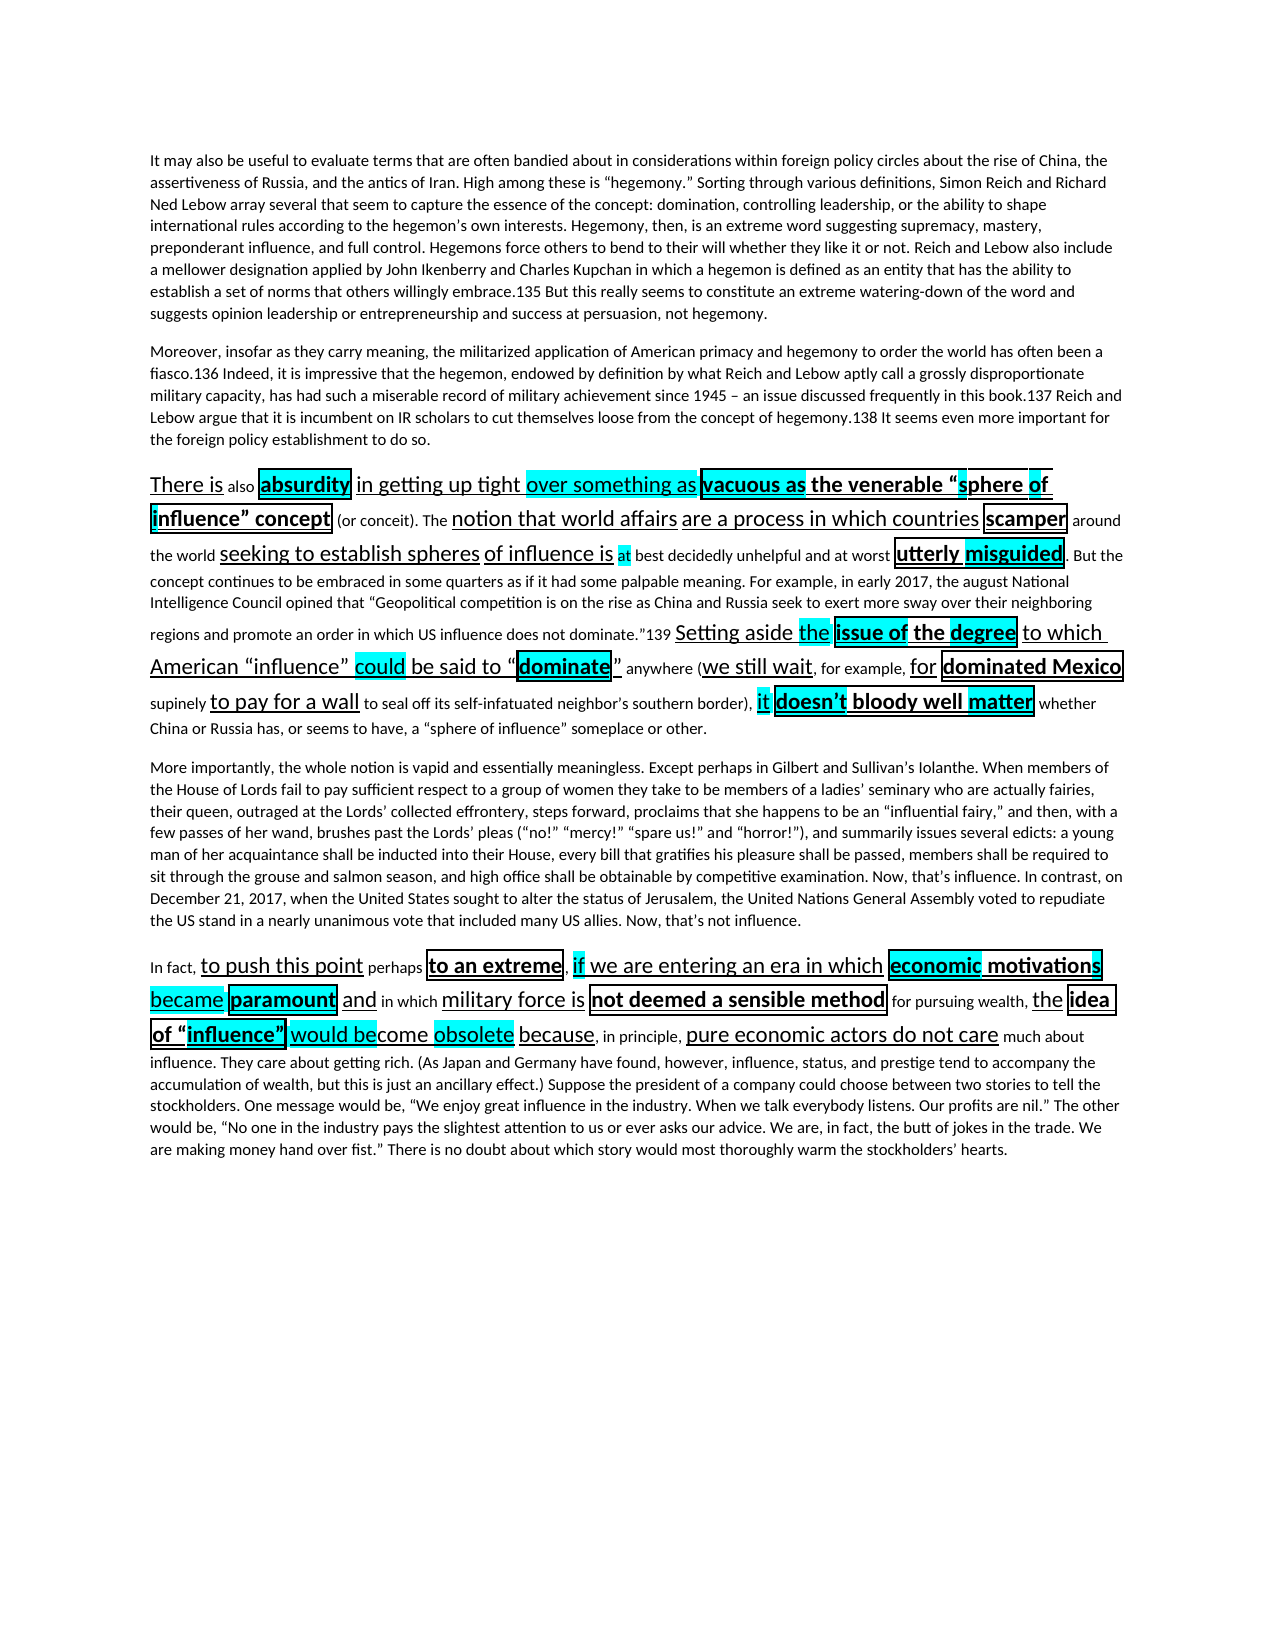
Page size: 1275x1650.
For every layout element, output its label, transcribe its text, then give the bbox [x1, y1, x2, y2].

text Moreover, insofar as they carry meaning, the militarized application of American primacy and hegemony to order the world has often been a fiasco.136 Indeed, it is impressive that the hegemon, endowed by definition by what Reich and Lebow aptly call a grossly disproportionate military capacity, has had such a miserable record of military achievement since 1945 – an issue discussed frequently in this book.137 Reich and Lebow argue that it is incumbent on IR scholars to cut themselves loose from the concept of hegemony.138 It seems even more important for the foreign policy establishment to do so. [150, 342, 1125, 449]
text There is also absurdity in getting up tight over something as vacuous as the venerable “sphere of influence” concept (or conceit). The notion that world affairs are a process in which countries scamper around the world seeking to establish spheres of influence is at best decidedly unhelpful and at worst utterly misguided. But the concept continues to be embraced in some quarters as if it had some palpable meaning. For example, in early 2017, the august National Intelligence Council opined that “Geopolitical competition is on the rise as China and Russia seek to exert more sway over their neighboring regions and promote an order in which US influence does not dominate.”139 Setting aside the issue of the degree to which American “influence” could be said to “dominate” anywhere (we still wait, for example, for dominated Mexico supinely to pay for a wall to seal off its self-infatuated neighbor’s southern border), it doesn’t bloody well matter whether China or Russia has, or seems to have, a “sphere of influence” someplace or other. [150, 468, 1125, 739]
text More importantly, the whole notion is vapid and essentially meaningless. Except perhaps in Gilbert and Sullivan’s Iolanthe. When members of the House of Lords fail to pay sufficient respect to a group of women they take to be members of a ladies’ seminary who are actually fairies, their queen, outraged at the Lords’ collected effrontery, steps forward, proclaims that she happens to be an “influential fairy,” and then, with a few passes of her wand, brushes past the Lords’ pleas (“no!” “mercy!” “spare us!” and “horror!”), and summarily issues several edicts: a young man of her acquaintance shall be inducted into their House, every bill that gratifies his pleasure shall be passed, members shall be required to sit through the grouse and salmon season, and high office shall be obtainable by competitive examination. Now, that’s influence. In contrast, on December 21, 2017, when the United States sought to alter the status of Jerusalem, the United Nations General Assembly voted to repudiate the US stand in a nearly unanimous vote that included many US allies. Now, that’s not influence. [150, 757, 1125, 931]
text It may also be useful to evaluate terms that are often bandied about in considerations within foreign policy circles about the rise of China, the assertiveness of Russia, and the antics of Iran. High among these is “hegemony.” Sorting through various definitions, Simon Reich and Richard Ned Lebow array several that seem to capture the essence of the concept: domination, controlling leadership, or the ability to shape international rules according to the hegemon’s own interests. Hegemony, then, is an extreme word suggesting supremacy, mastery, preponderant influence, and full control. Hegemons force others to bend to their will whether they like it or not. Reich and Lebow also include a mellower designation applied by John Ikenberry and Charles Kupchan in which a hegemon is defined as an entity that has the ability to establish a set of norms that others willingly embrace.135 But this really seems to constitute an extreme watering-down of the word and suggests opinion leadership or entrepreneurship and success at persuasion, not hegemony. [150, 150, 1125, 323]
text In fact, to push this point perhaps to an extreme, if we are entering an era in which economic motivations became paramount and in which military force is not deemed a sensible method for pursuing wealth, the idea of “influence” would become obsolete because, in principle, pure economic actors do not care much about influence. They care about getting rich. (As Japan and Germany have found, however, influence, status, and prestige tend to accompany the accumulation of wealth, but this is just an ancillary effect.) Suppose the president of a company could choose between two stories to tell the stockholders. One message would be, “We enjoy great influence in the industry. When we talk everybody listens. Our profits are nil.” The other would be, “No one in the industry pays the slightest attention to us or ever asks our advice. We are, in fact, the butt of jokes in the trade. We are making money hand over fist.” There is no doubt about which story would most thoroughly warm the stockholders’ hearts. [150, 949, 1125, 1160]
